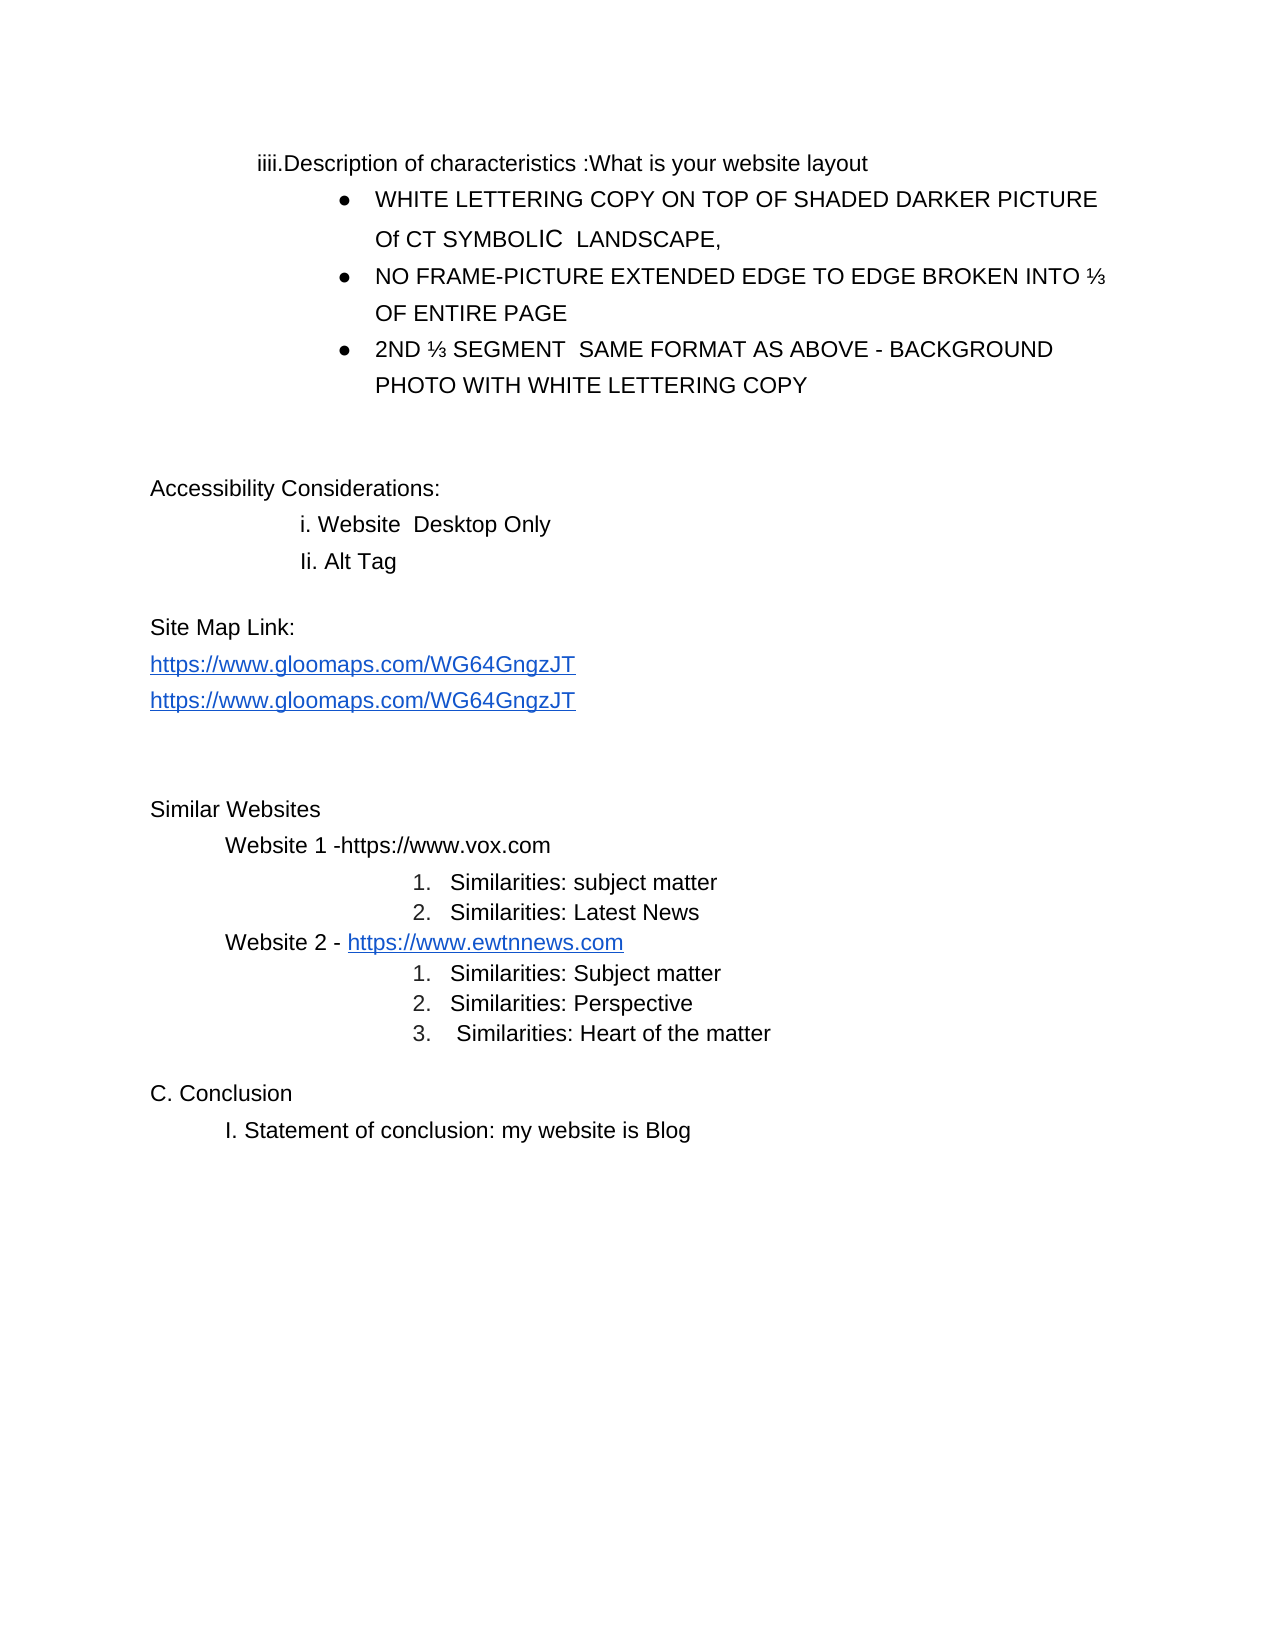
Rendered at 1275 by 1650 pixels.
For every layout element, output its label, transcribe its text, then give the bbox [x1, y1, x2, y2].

list Similarities: Heart of the matter [412, 1020, 1125, 1046]
list WHITE LETTERING COPY ON TOP OF SHADED DARKER PICTURE Of CT SYMBOLIC LANDSCAPE, [337, 186, 1125, 252]
text https://www.gloomaps.com/WG64GngzJT [150, 651, 1125, 677]
list Similarities: Latest News [412, 899, 1125, 925]
text i. Website Desktop Only [225, 511, 1125, 538]
text Accessibility Considerations: [150, 475, 1125, 501]
text Ii. Alt Tag [225, 548, 1125, 574]
text I. Statement of conclusion: my website is Blog [150, 1117, 1125, 1143]
list Similarities: Perspective [412, 990, 1125, 1016]
list Similarities: Subject matter [412, 959, 1125, 986]
text iiii.Description of characteristics :What is your website layout [150, 150, 1125, 176]
list 2ND ⅓ SEGMENT SAME FORMAT AS ABOVE - BACKGROUND PHOTO WITH WHITE LETTERING COPY [337, 336, 1125, 398]
text https://www.gloomaps.com/WG64GngzJT [150, 687, 1125, 713]
text Website 1 -https://www.vox.com [150, 832, 1125, 859]
list NO FRAME-PICTURE EXTENDED EDGE TO EDGE BROKEN INTO ⅓ OF ENTIRE PAGE [337, 263, 1125, 326]
list Similarities: subject matter [412, 869, 1125, 895]
text Website 2 - https://www.ewtnnews.com [225, 929, 1125, 956]
text Similar Websites [150, 796, 1125, 822]
text C. Conclusion [150, 1080, 1125, 1107]
text Site Map Link: [150, 614, 1125, 641]
